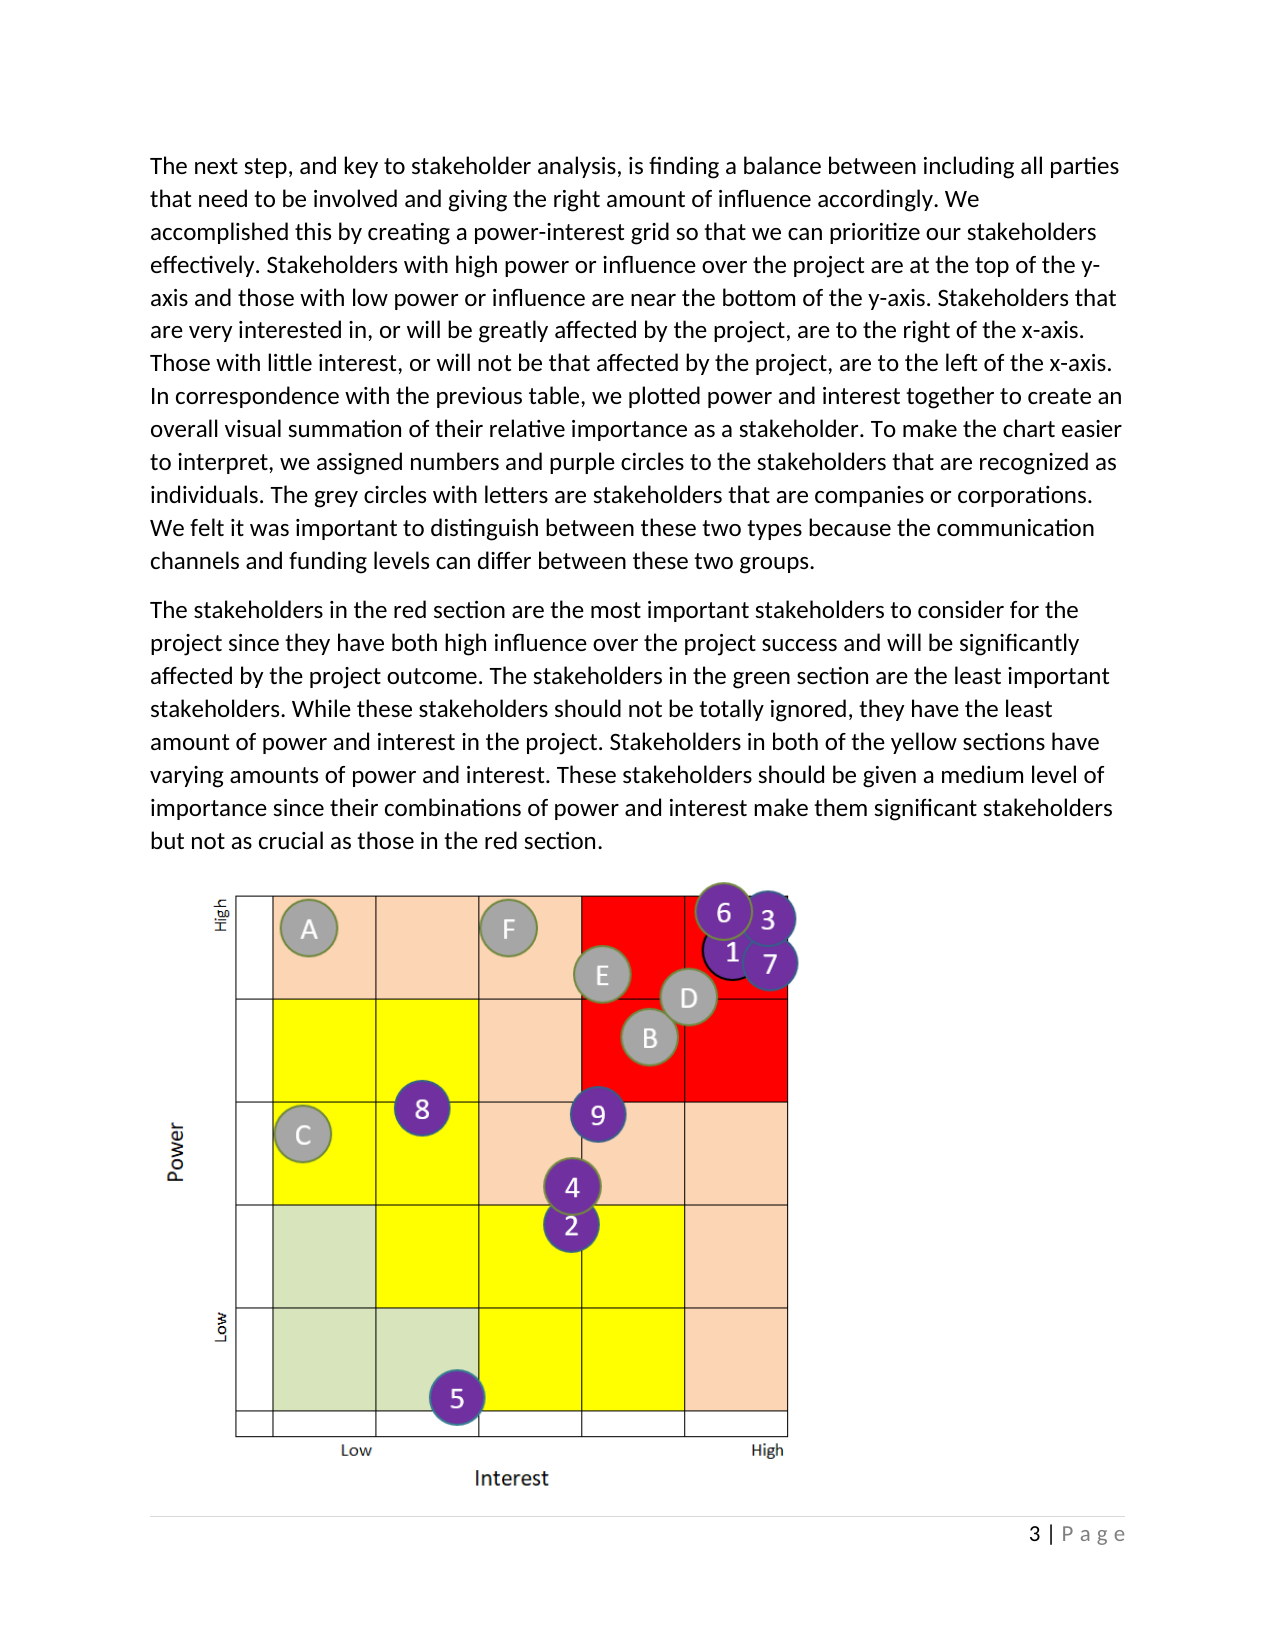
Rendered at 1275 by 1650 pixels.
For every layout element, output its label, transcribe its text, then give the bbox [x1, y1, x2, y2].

text The stakeholders in the red section are the most important stakeholders to consider for the project since they have both high influence over the project success and will be significantly affected by the project outcome. The stakeholders in the green section are the least important stakeholders. While these stakeholders should not be totally ignored, they have the least amount of power and interest in the project. Stakeholders in both of the yellow sections have varying amounts of power and interest. These stakeholders should be given a medium level of importance since their combinations of power and interest make them significant stakeholders but not as crucial as those in the red section. [150, 594, 1125, 856]
picture [150, 874, 818, 1500]
text The next step, and key to stakeholder analysis, is finding a balance between including all parties that need to be involved and giving the right amount of influence accordingly. We accomplished this by creating a power-interest grid so that we can prioritize our stakeholders effectively. Stakeholders with high power or influence over the project are at the top of the y-axis and those with low power or influence are near the bottom of the y-axis. Stakeholders that are very interested in, or will be greatly affected by the project, are to the right of the x-axis. Those with little interest, or will not be that affected by the project, are to the left of the x-axis. In correspondence with the previous table, we plotted power and interest together to create an overall visual summation of their relative importance as a stakeholder. To make the chart easier to interpret, we assigned numbers and purple circles to the stakeholders that are recognized as individuals. The grey circles with letters are stakeholders that are companies or corporations. We felt it was important to distinguish between these two types because the communication channels and funding levels can differ between these two groups. [150, 150, 1125, 576]
